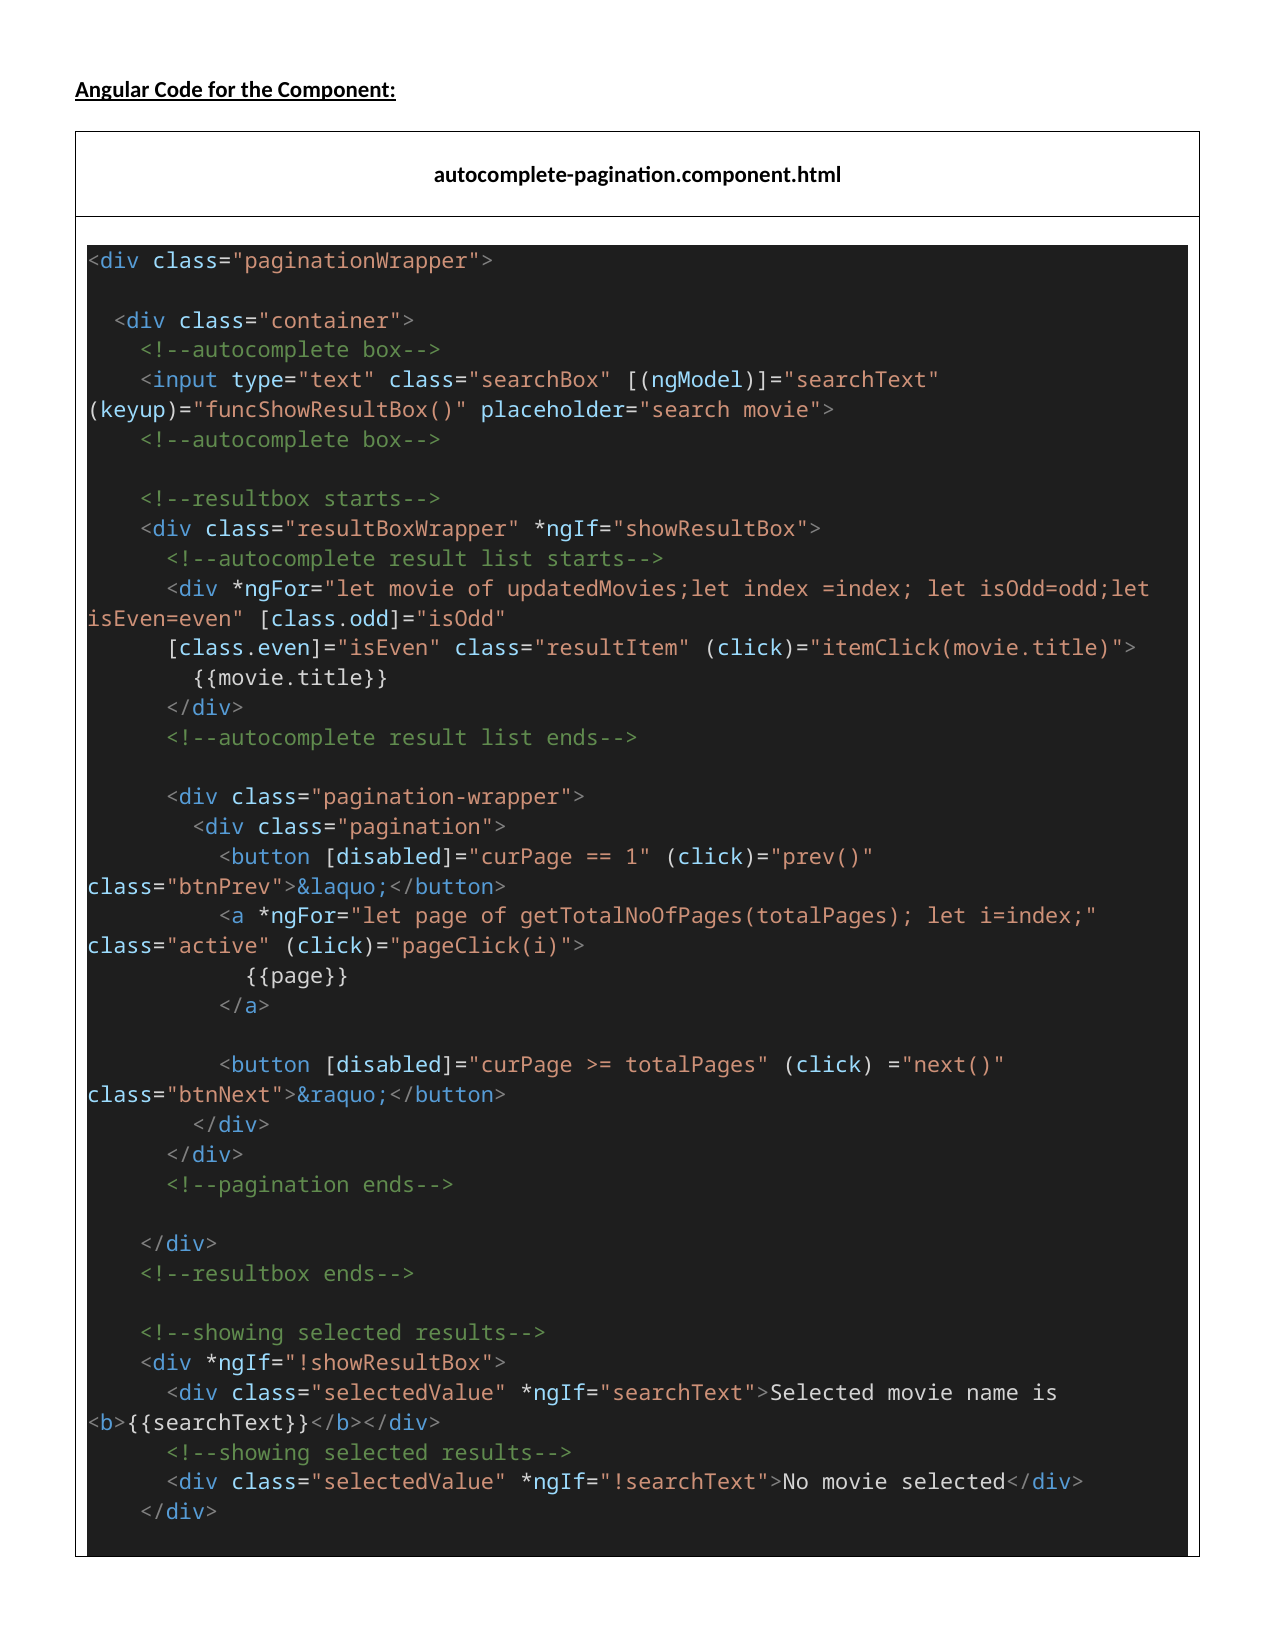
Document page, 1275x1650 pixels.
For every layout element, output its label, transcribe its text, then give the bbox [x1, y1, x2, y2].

table_header autocomplete-pagination.component.html [76, 132, 1199, 216]
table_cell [76, 217, 1199, 1556]
text Angular Code for the Component: [75, 75, 1200, 103]
